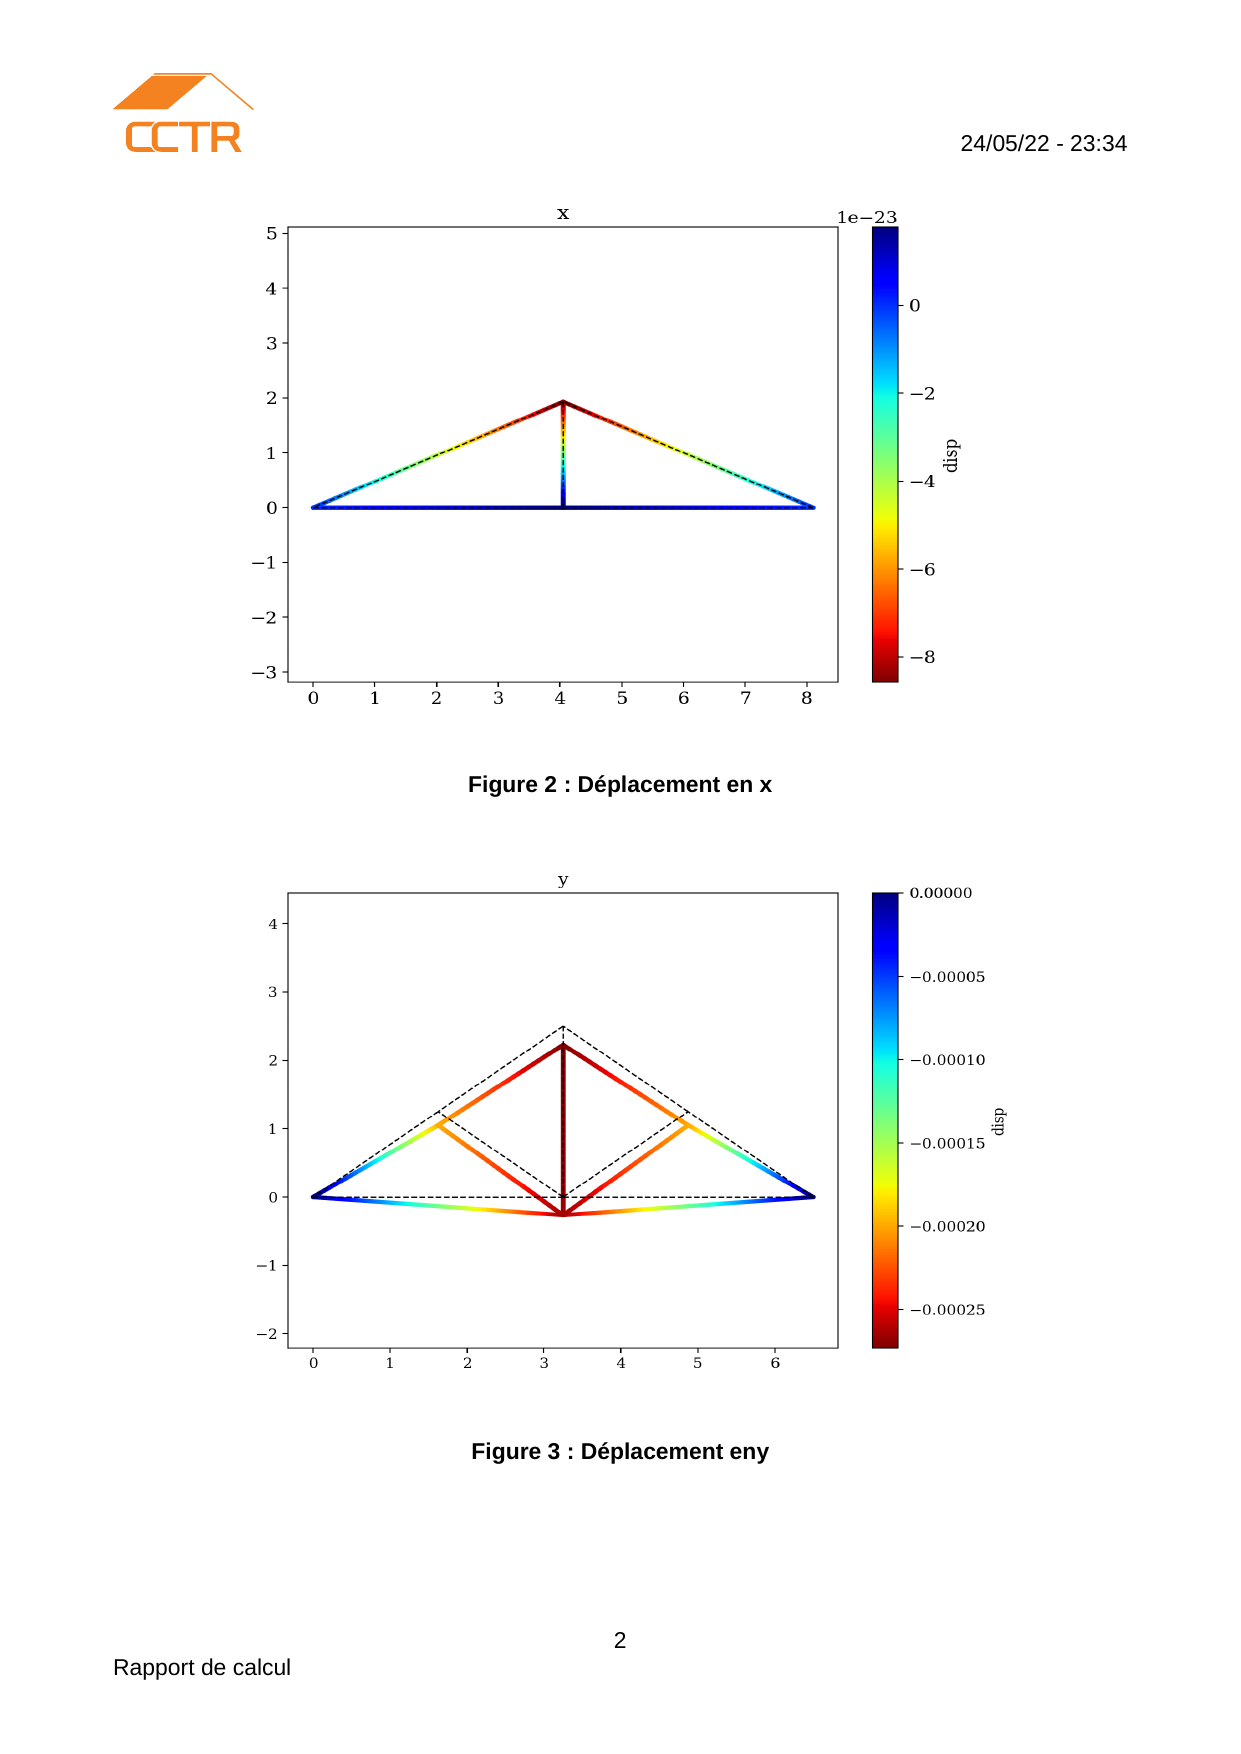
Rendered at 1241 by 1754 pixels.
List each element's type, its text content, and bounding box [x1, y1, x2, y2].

picture [177, 156, 1063, 747]
text Figure 2 : Déplacement en x [113, 771, 1127, 798]
picture [112, 73, 255, 152]
text Figure 3 : Déplacement eny [113, 1438, 1127, 1464]
picture [177, 822, 1063, 1413]
